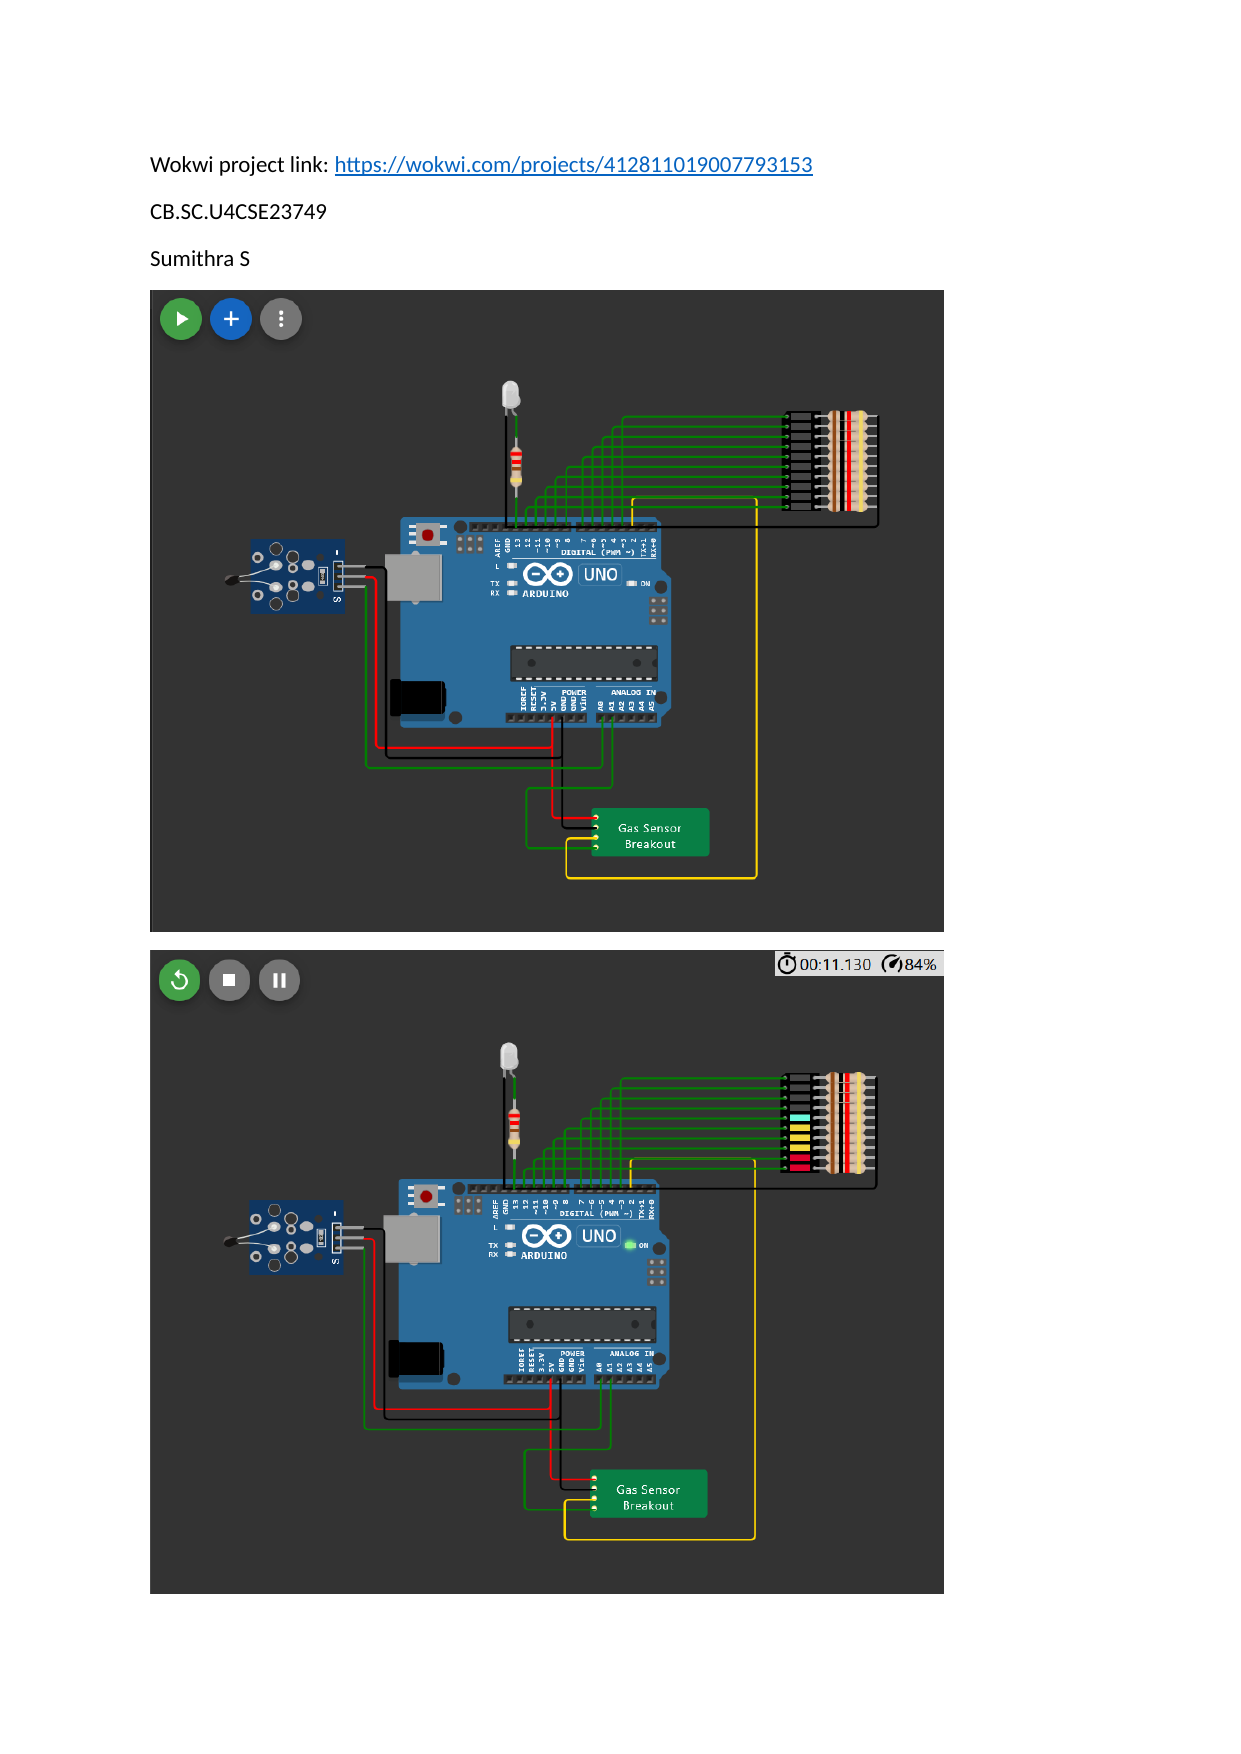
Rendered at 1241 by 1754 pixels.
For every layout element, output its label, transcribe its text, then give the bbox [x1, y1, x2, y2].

picture [150, 290, 944, 932]
text Wokwi project link: https://wokwi.com/projects/412811019007793153 [150, 150, 1090, 178]
picture [150, 950, 944, 1594]
text Sumithra S [150, 244, 1090, 272]
text CB.SC.U4CSE23749 [150, 197, 1090, 225]
